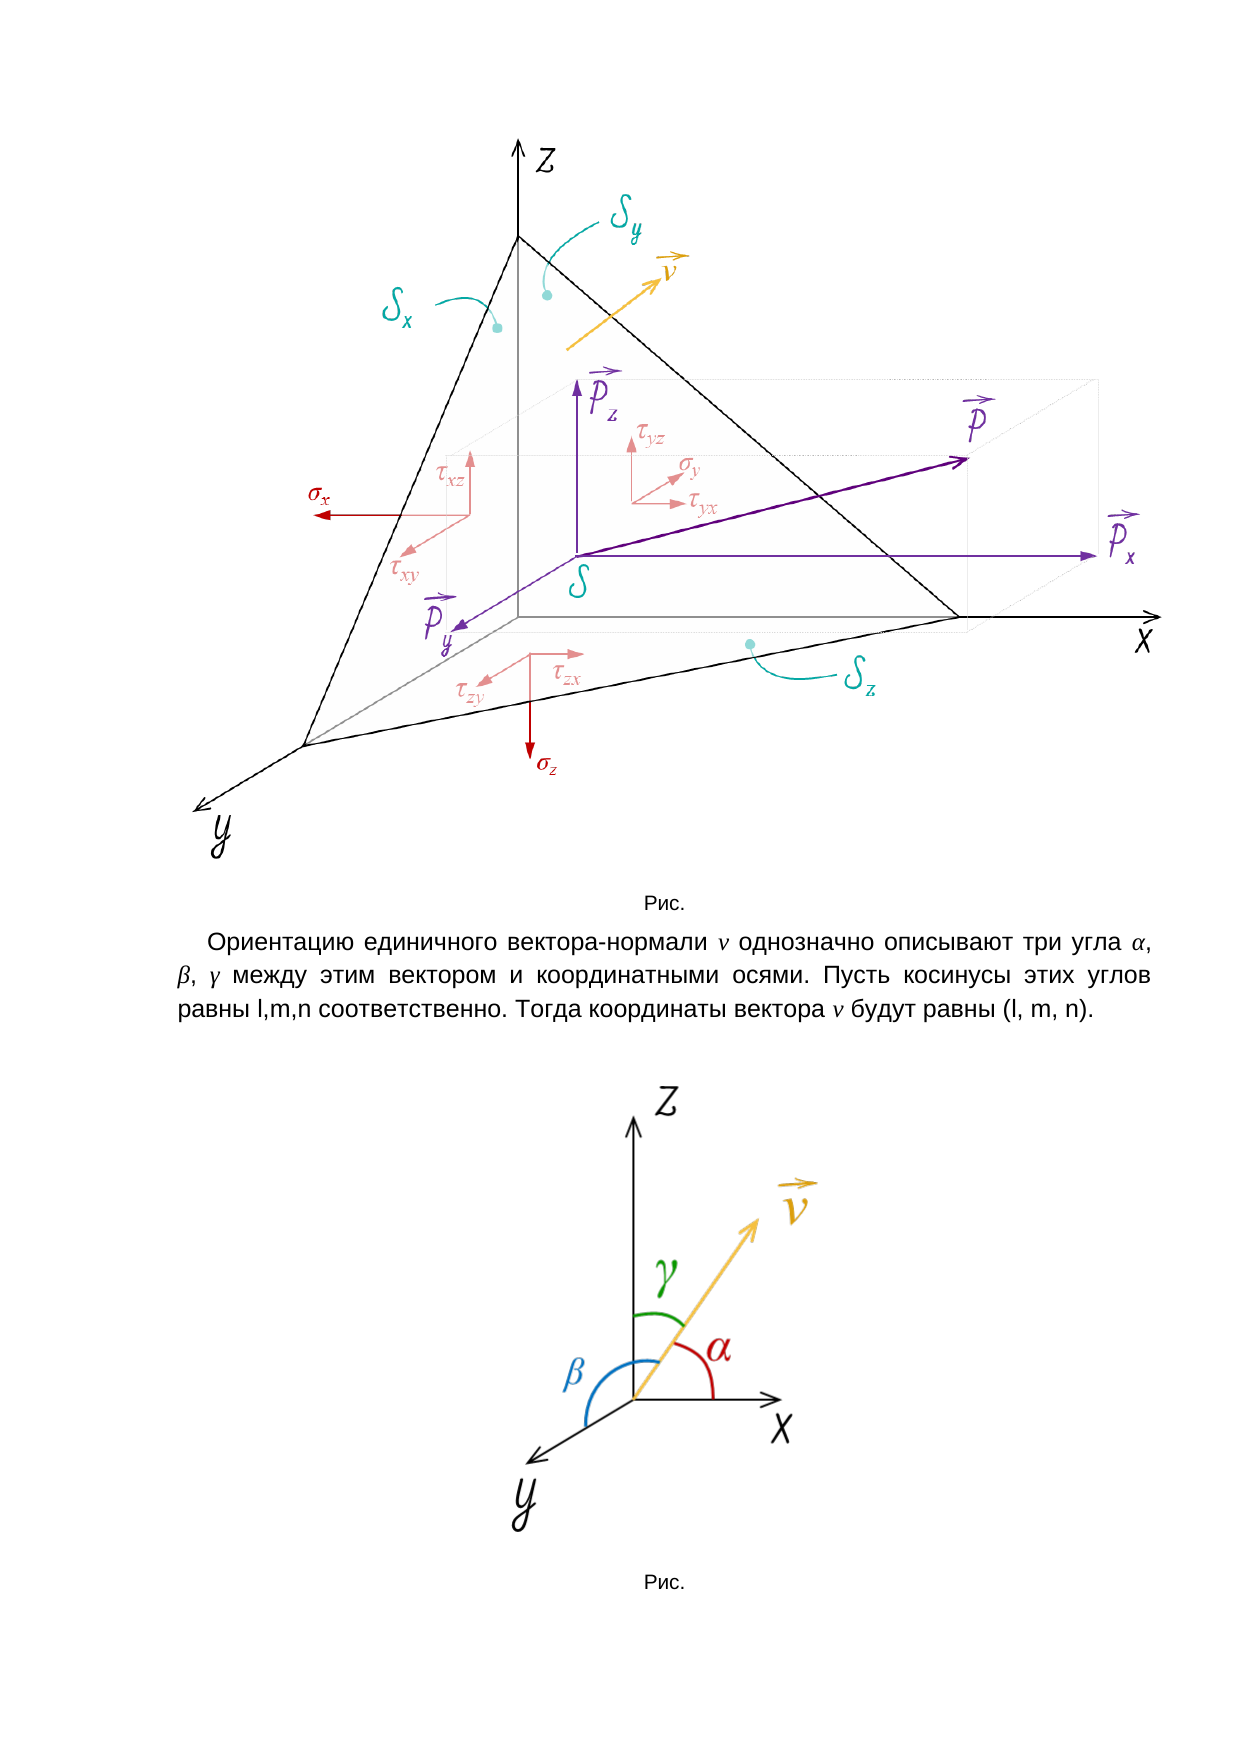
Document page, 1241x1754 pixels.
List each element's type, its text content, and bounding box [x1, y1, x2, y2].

text Ориентацию единичного вектора-нормали ν однозначно описывают три угла α, β, γ между этим вектором и координатными осями. Пусть косинусы этих углов равны l,m,n соответственно. Тогда координаты вектора ν будут равны (l, m, n). [177, 927, 1152, 1022]
picture [478, 1051, 851, 1566]
text Рис. [177, 891, 1152, 915]
picture [177, 118, 1182, 887]
text Рис. [177, 1570, 1152, 1594]
